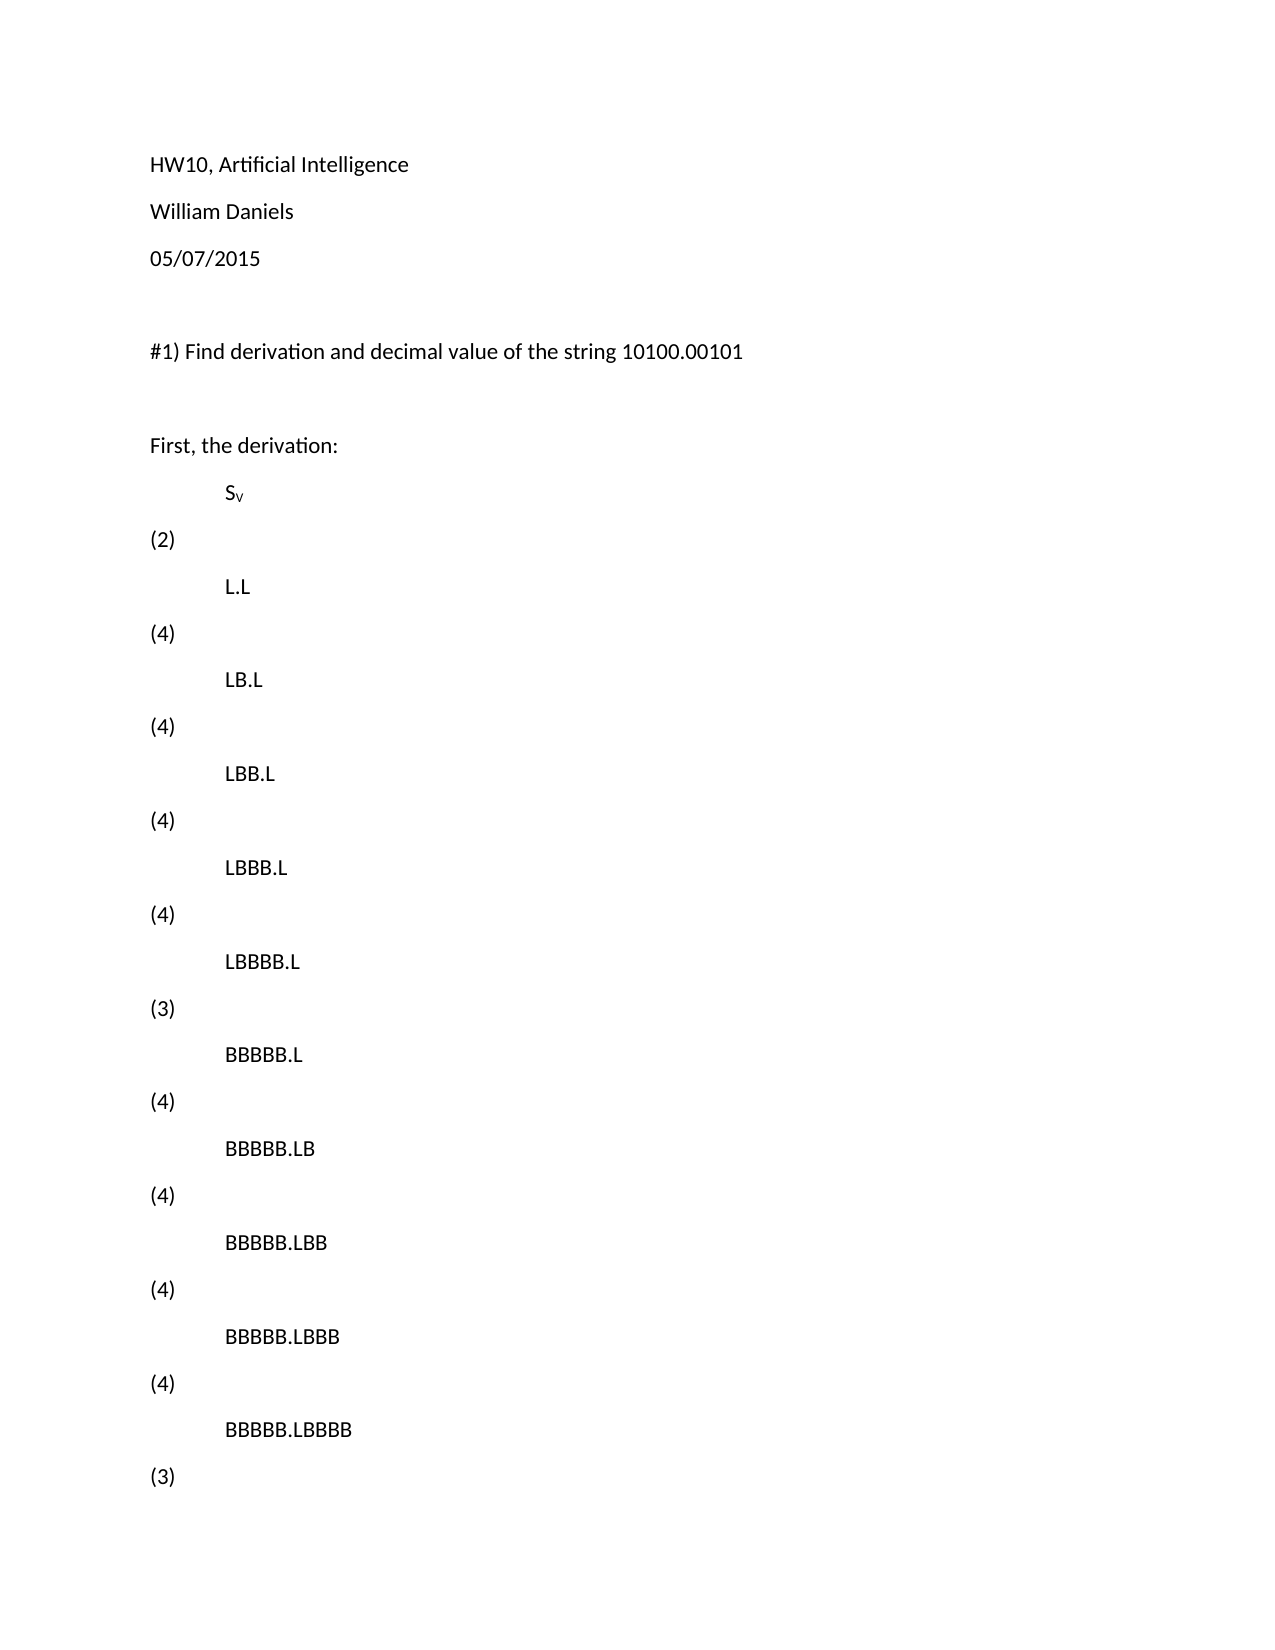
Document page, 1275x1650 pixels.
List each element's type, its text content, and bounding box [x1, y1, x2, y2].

text BBBBB.LB [150, 1134, 1125, 1162]
text #1) Find derivation and decimal value of the string 10100.00101 [150, 337, 1125, 366]
text (2) [150, 525, 1125, 553]
text BBBBB.LBBB [150, 1322, 1125, 1350]
text (4) [150, 1275, 1125, 1303]
text (4) [150, 712, 1125, 741]
text William Daniels [150, 197, 1125, 225]
text (4) [150, 1369, 1125, 1397]
text (4) [150, 900, 1125, 928]
text LB.L [150, 666, 1125, 694]
text SV [150, 478, 1125, 506]
text BBBBB.L [150, 1041, 1125, 1069]
text (3) [150, 1462, 1125, 1491]
text LBBB.L [150, 853, 1125, 881]
text LBBBB.L [150, 947, 1125, 975]
text BBBBB.LBBBB [150, 1416, 1125, 1444]
text (3) [150, 994, 1125, 1022]
text 05/07/2015 [150, 244, 1125, 272]
text HW10, Artificial Intelligence [150, 150, 1125, 178]
text (4) [150, 1087, 1125, 1116]
text BBBBB.LBB [150, 1228, 1125, 1256]
text (4) [150, 619, 1125, 647]
text First, the derivation: [150, 431, 1125, 459]
text L.L [150, 572, 1125, 600]
text (4) [150, 1181, 1125, 1209]
text LBB.L [150, 759, 1125, 787]
text (4) [150, 806, 1125, 834]
